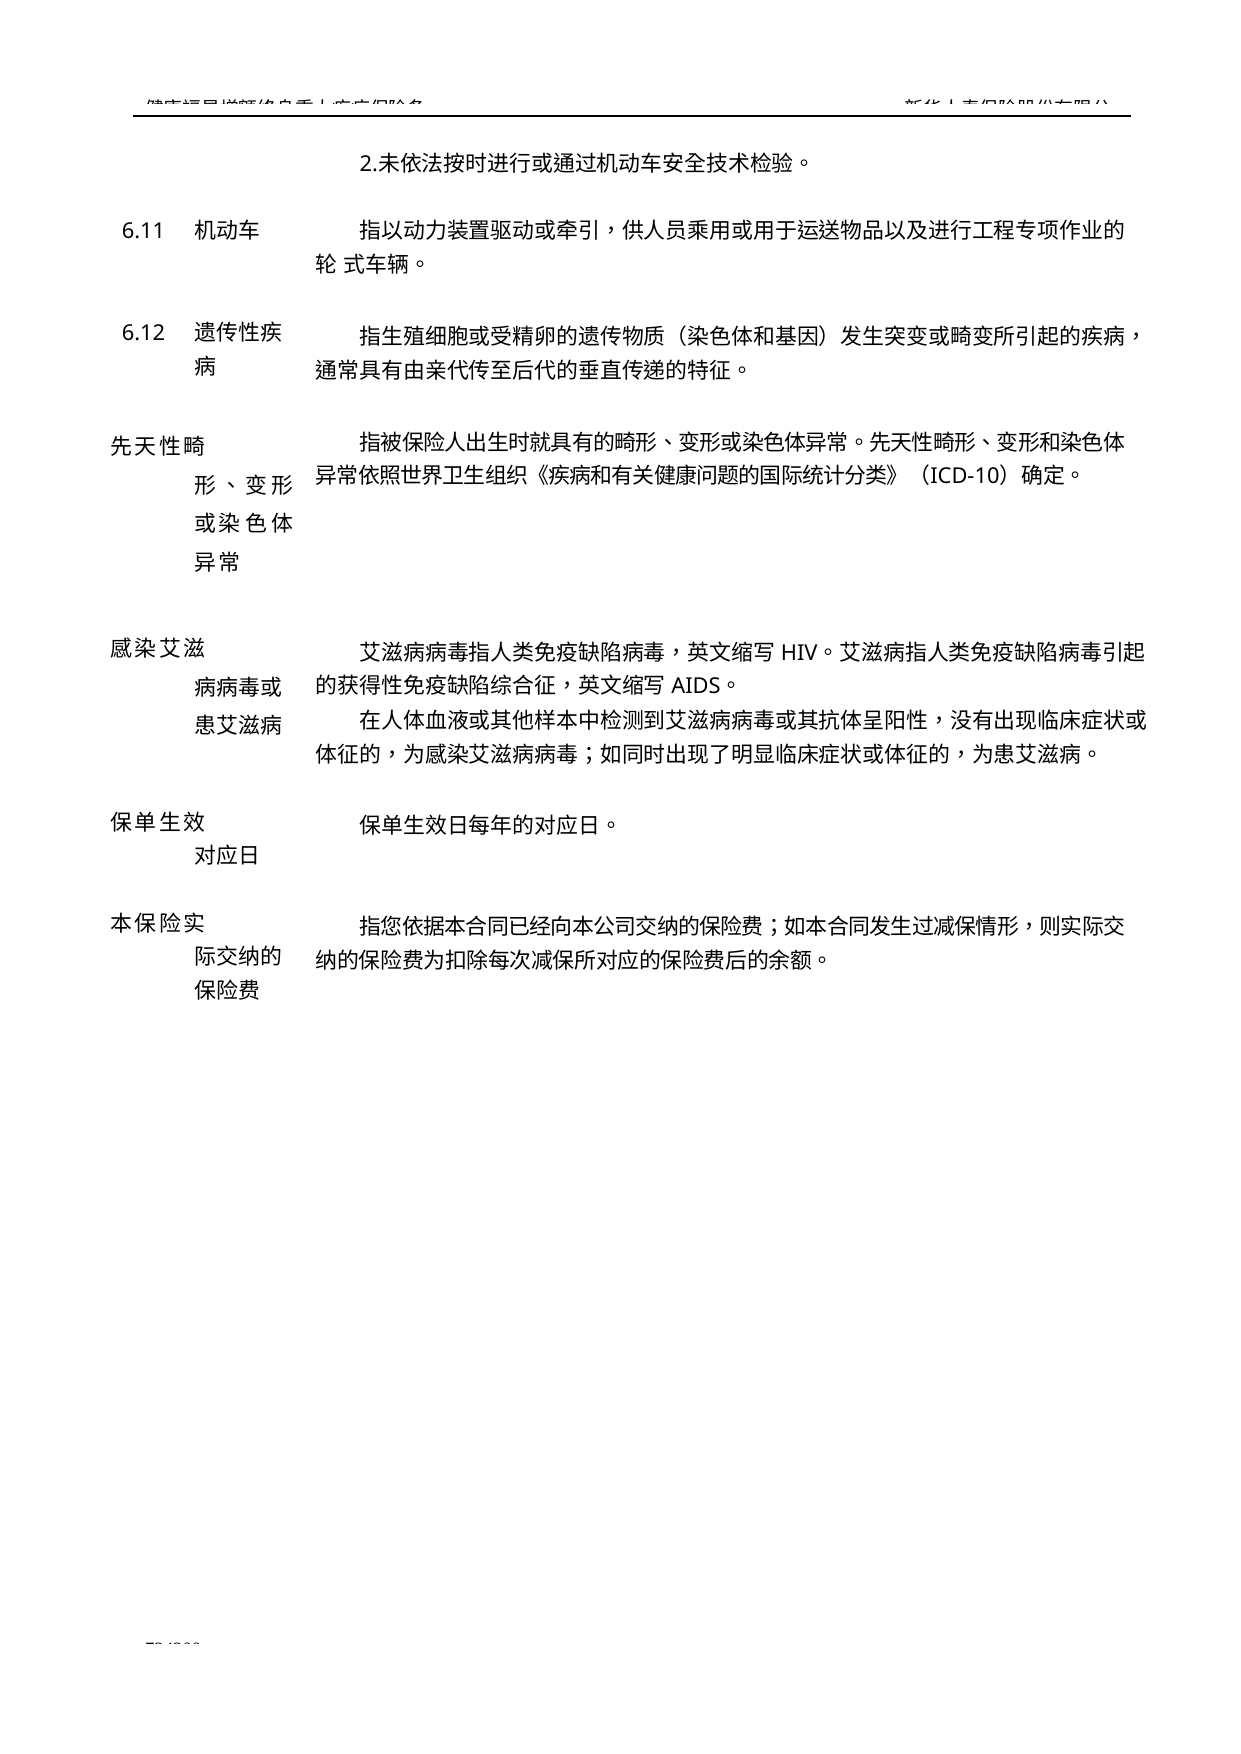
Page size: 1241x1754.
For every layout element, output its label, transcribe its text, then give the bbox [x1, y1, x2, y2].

list 遗传性疾病 [122, 317, 282, 381]
text 指您依据本合同已经向本公司交纳的保险费；如本合同发生过减保情形，则实际交纳的保险费为扣除每次减保所对应的保险费后的余额。 [316, 911, 1143, 975]
list 先天性畸 [122, 423, 293, 461]
text 保单生效日每年的对应日。 [359, 810, 1159, 840]
list 保单生效 [122, 807, 293, 836]
text 2.未依法按时进行或通过机动车安全技术检验。 [359, 148, 1159, 178]
text 指被保险人出生时就具有的畸形、变形或染色体异常。先天性畸形、变形和染色体异常依照世界卫生组织《疾病和有关健康问题的国际统计分类》（ICD-10）确定。 [316, 427, 1143, 490]
text 在人体血液或其他样本中检测到艾滋病病毒或其抗体呈阳性，没有出现临床症状或体征的，为感染艾滋病病毒；如同时出现了明显临床症状或体征的，为患艾滋病。 [316, 705, 1148, 768]
list 机动车 指以动力装置驱动或牵引，供人员乘用或用于运送物品以及进行工程专项作业的轮 式车辆。 [122, 215, 1143, 279]
text 指生殖细胞或受精卵的遗传物质（染色体和基因）发生突变或畸变所引起的疾病， 通常具有由亲代传至后代的垂直传递的特征。 [316, 321, 1148, 384]
text 际交纳的保险费 [194, 941, 293, 1005]
text 艾滋病病毒指人类免疫缺陷病毒，英文缩写 HIV。艾滋病指人类免疫缺陷病毒引起的获得性免疫缺陷综合征，英文缩写 AIDS。 [316, 637, 1149, 700]
list 本保险实 [122, 908, 293, 937]
text 对应日 [194, 840, 293, 870]
list 感染艾滋 [122, 633, 293, 663]
text 形、变形或染色体异常 [194, 470, 293, 577]
text 病病毒或患艾滋病 [194, 672, 293, 740]
